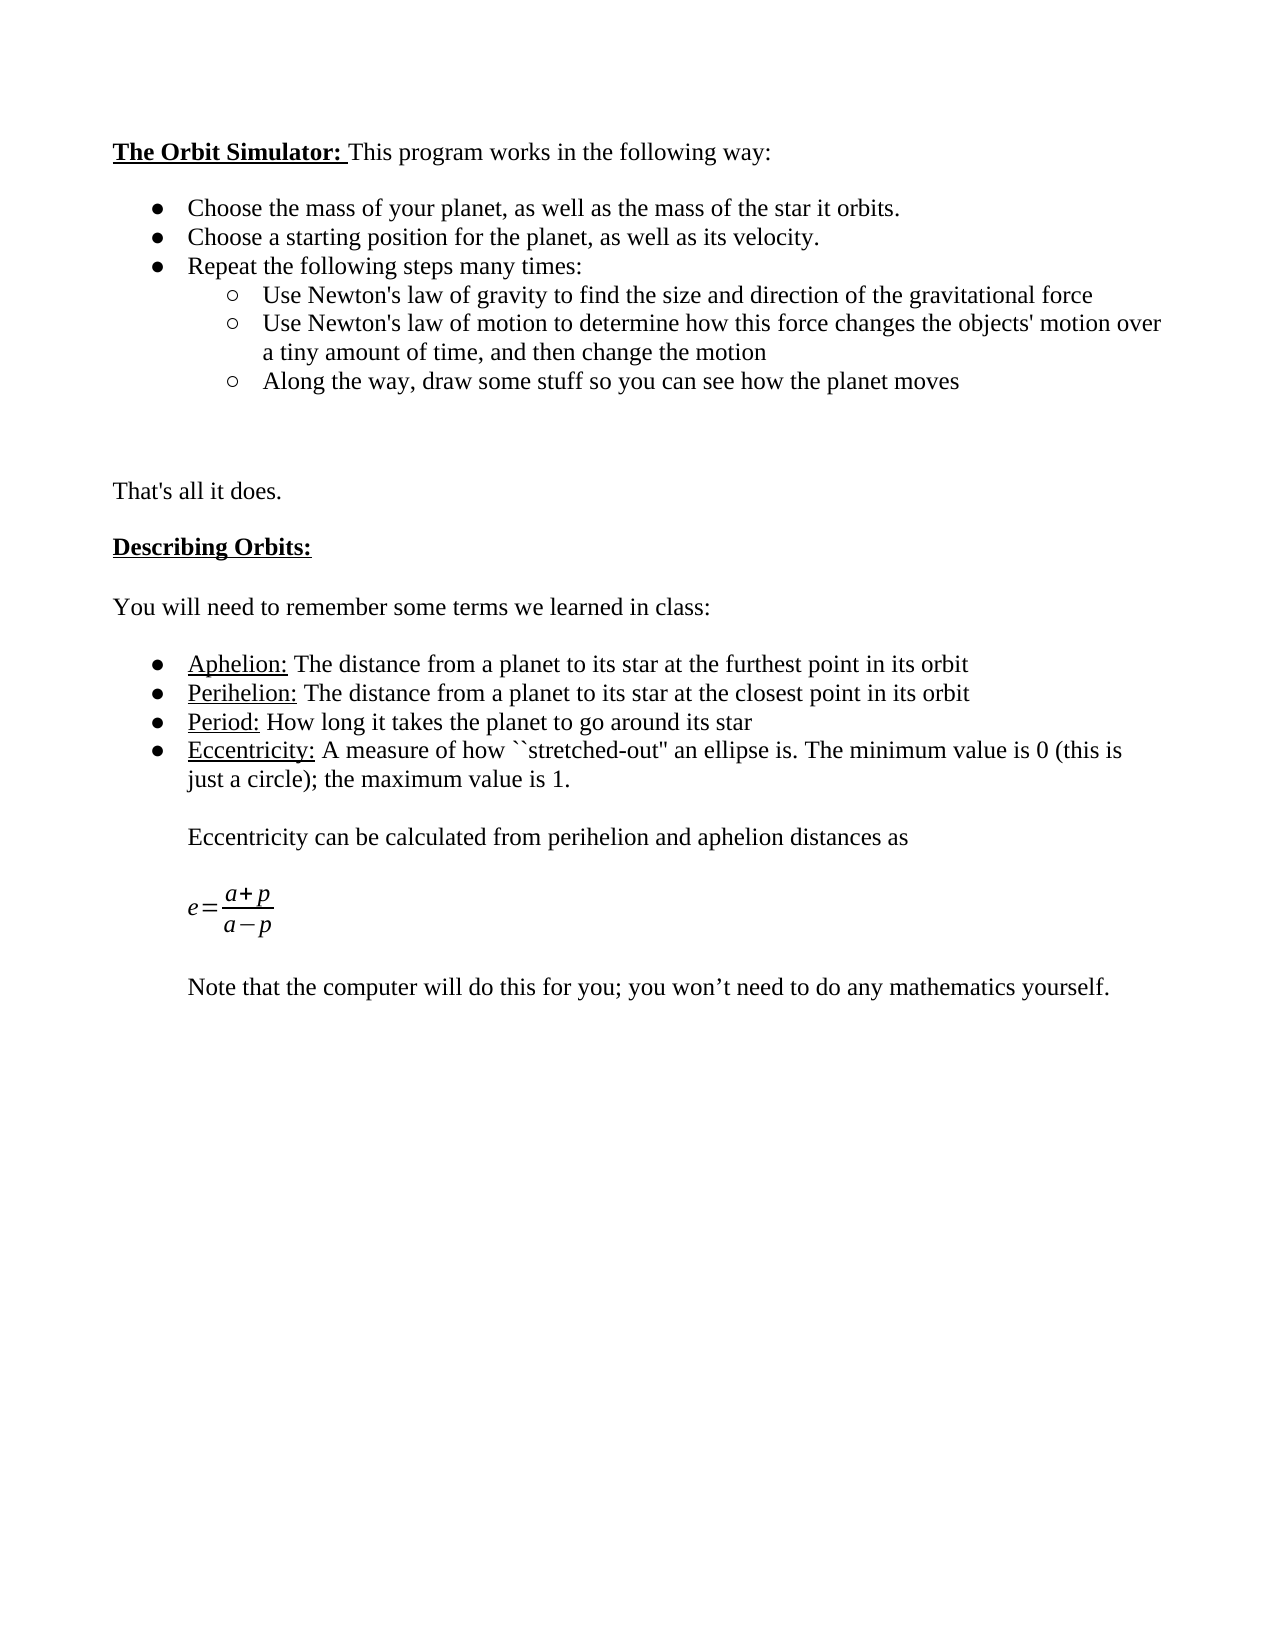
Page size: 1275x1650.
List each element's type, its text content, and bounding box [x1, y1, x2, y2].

list Perihelion: The distance from a planet to its star at the closest point in its orbit [150, 678, 1162, 707]
list Period: How long it takes the planet to go around its star [150, 707, 1162, 735]
list Repeat the following steps many times: [150, 251, 1162, 280]
text You will need to remember some terms we learned in class: [112, 592, 1162, 649]
list Use Newton's law of gravity to find the size and direction of the gravitational force [225, 280, 1162, 308]
list Choose the mass of your planet, as well as the mass of the star it orbits. [150, 193, 1162, 222]
text Describing Orbits: [112, 532, 1162, 561]
list Aphelion: The distance from a planet to its star at the furthest point in its orbit [150, 649, 1162, 678]
list Eccentricity: A measure of how ``stretched-out'' an ellipse is. The minimum value is 0 (this is just a circle); the maximum value is 1. Eccentricity can be calculated from perihelion and aphelion distances as Note that the computer will do this for you; you won’t need to do any mathematics yourself. [150, 735, 1162, 1000]
list Along the way, draw some stuff so you can see how the planet moves [225, 366, 1162, 395]
list Use Newton's law of motion to determine how this force changes the objects' motion over a tiny amount of time, and then change the motion [225, 308, 1162, 366]
list Choose a starting position for the planet, as well as its velocity. [150, 222, 1162, 251]
text That's all it does. [112, 476, 1162, 504]
text The Orbit Simulator: This program works in the following way: [112, 137, 1162, 166]
